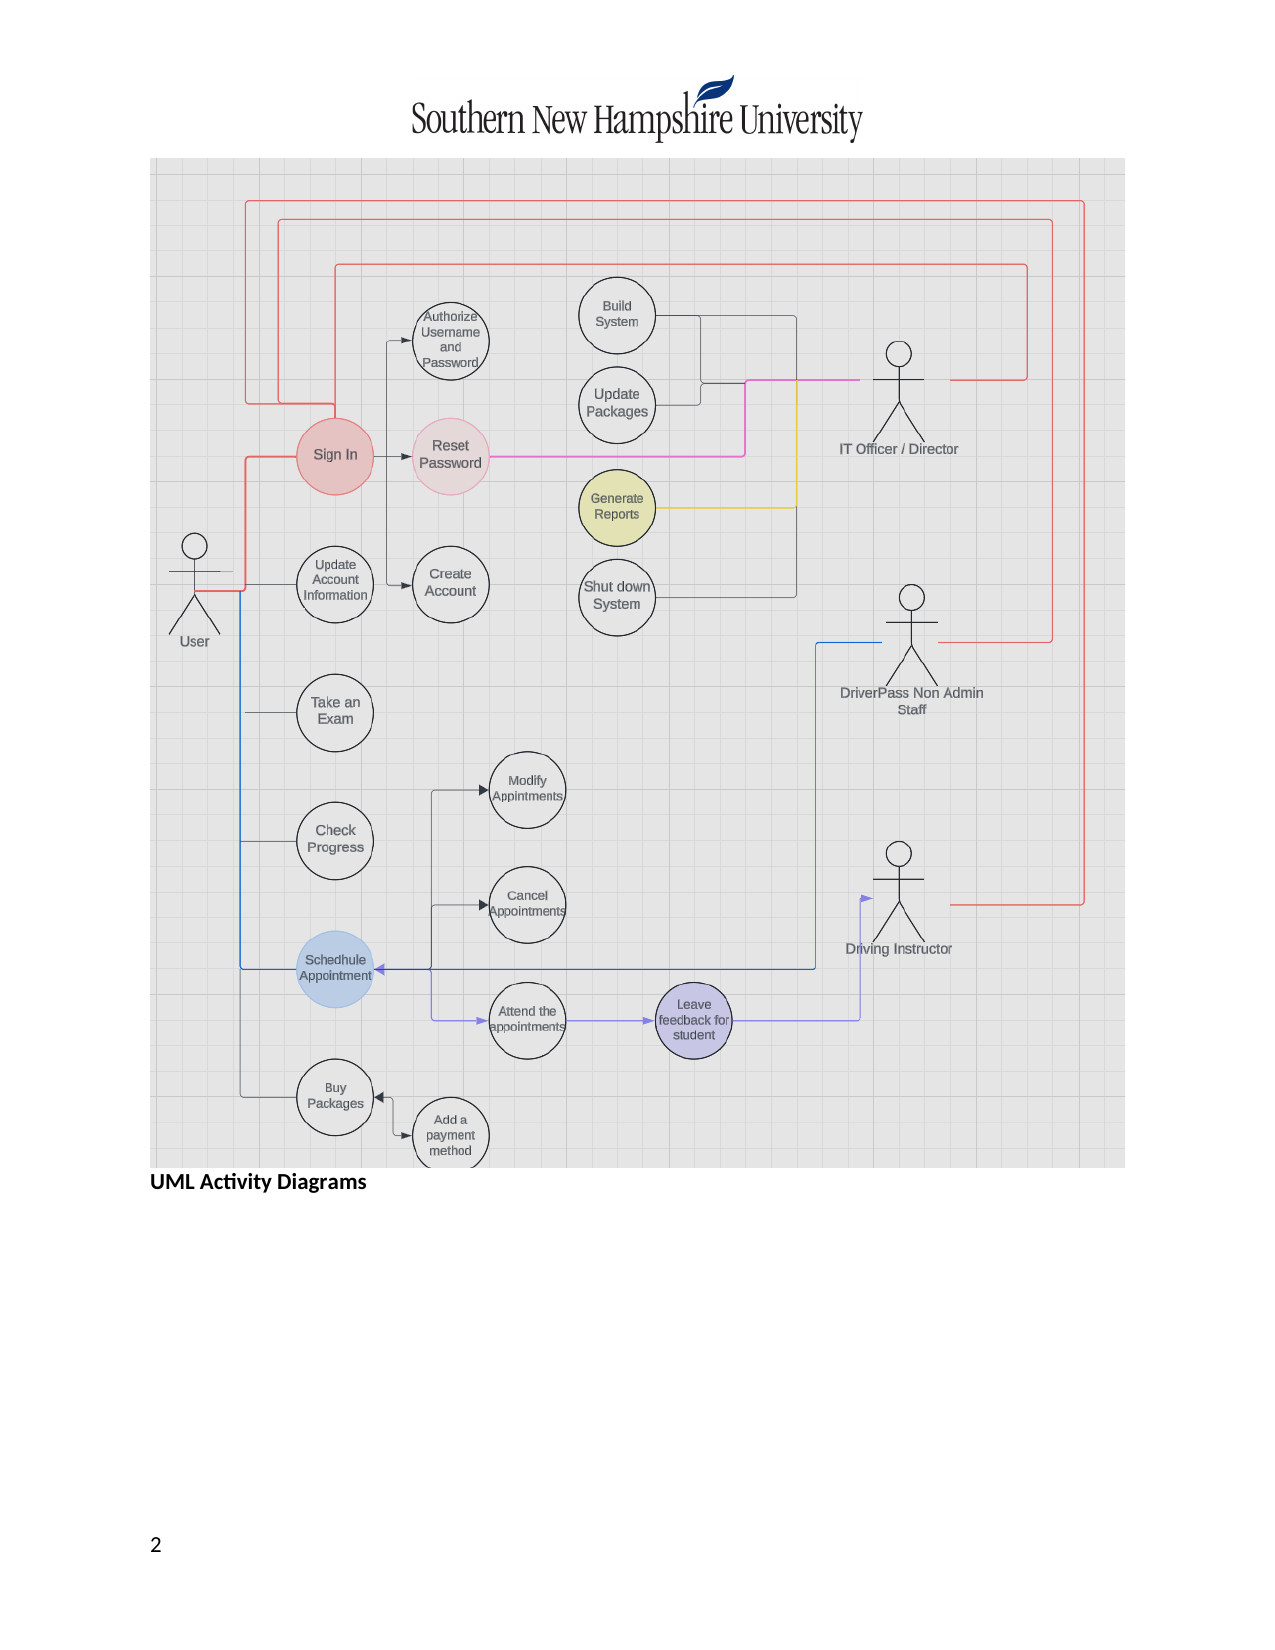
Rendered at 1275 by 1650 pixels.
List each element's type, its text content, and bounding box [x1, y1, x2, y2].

picture [412, 75, 863, 143]
subtitle UML Activity Diagrams [150, 1168, 1125, 1196]
picture [150, 158, 1125, 1168]
